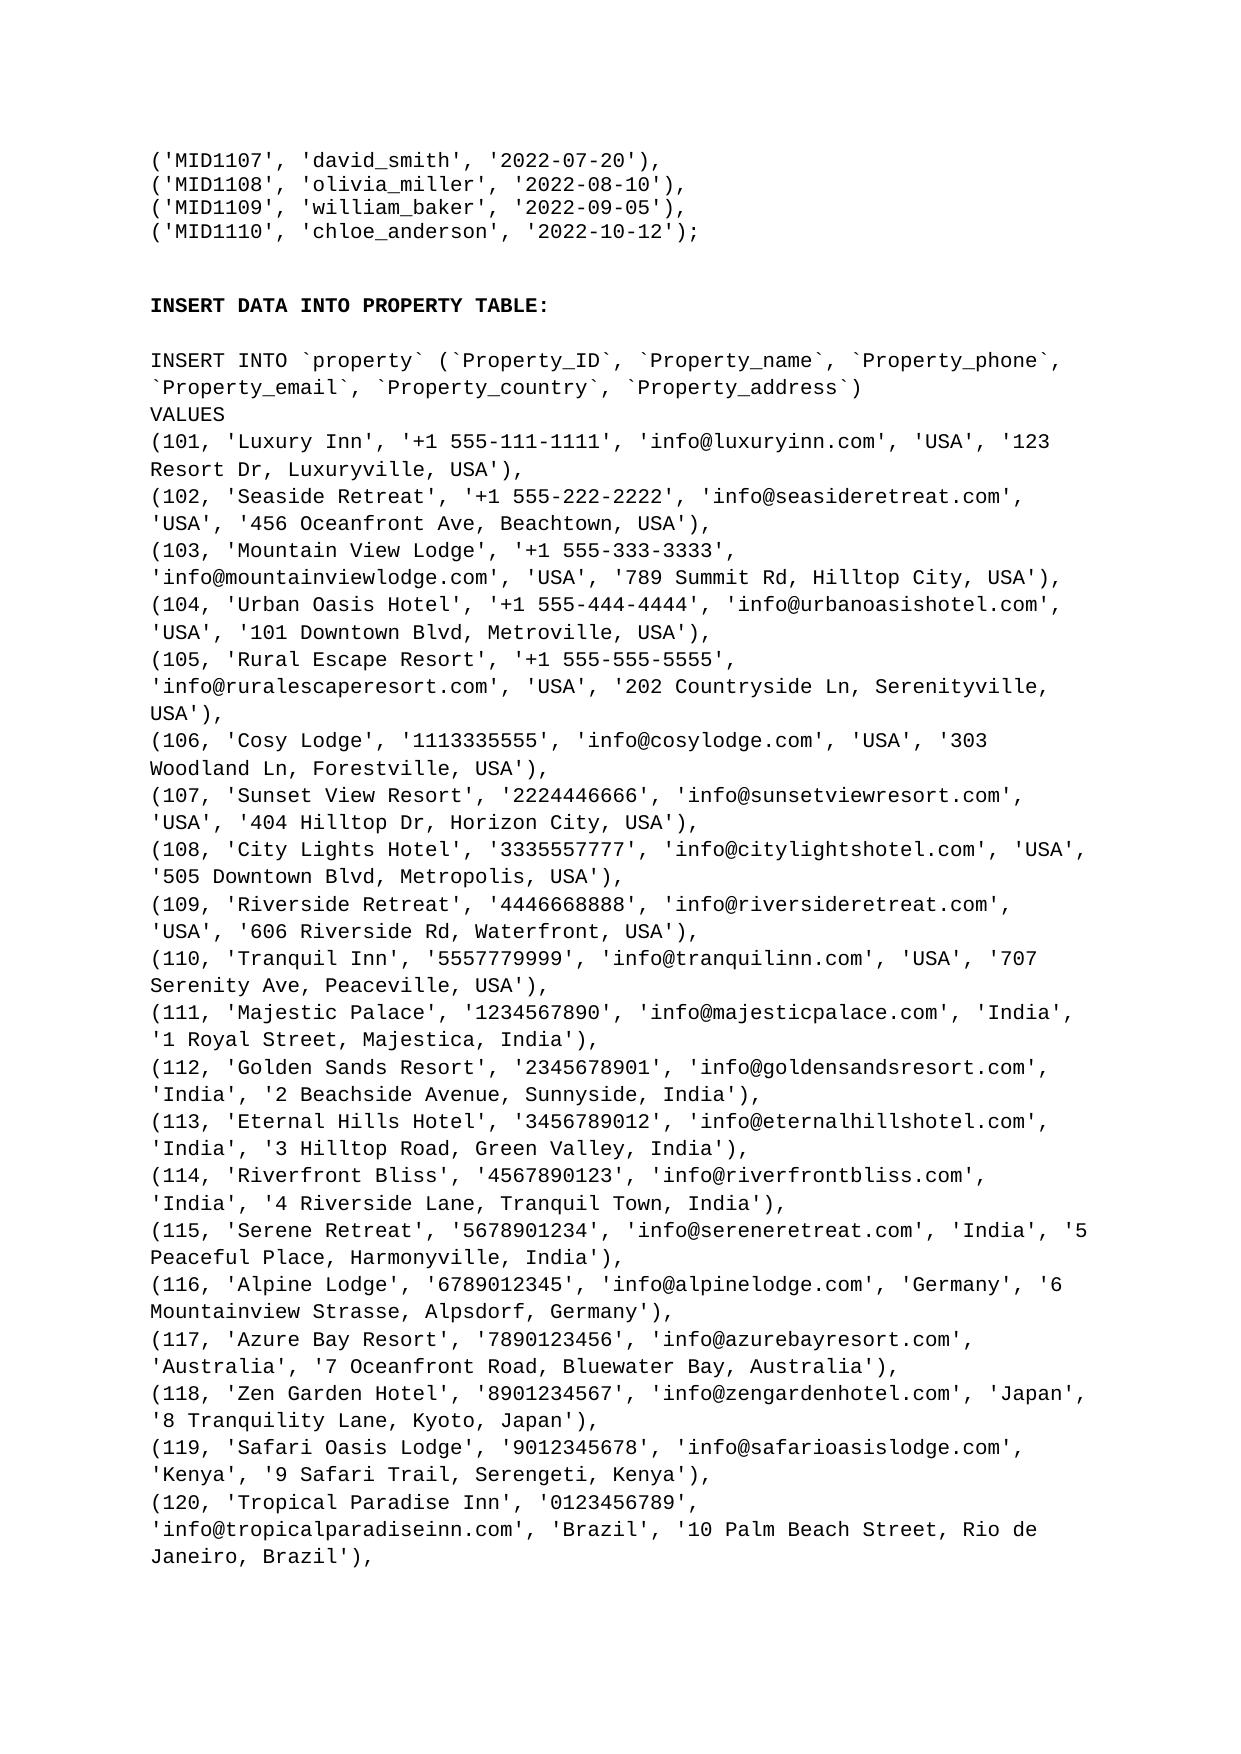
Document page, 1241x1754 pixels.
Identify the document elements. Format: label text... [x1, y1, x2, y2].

text (116, 'Alpine Lodge', '6789012345', 'info@alpinelodge.com', 'Germany', '6 Mountainview Strasse, Alpsdorf, Germany'), [150, 1274, 1090, 1325]
text (106, 'Cosy Lodge', '1113335555', 'info@cosylodge.com', 'USA', '303 Woodland Ln, Forestville, USA'), [150, 730, 1090, 781]
text (114, 'Riverfront Bliss', '4567890123', 'info@riverfrontbliss.com', 'India', '4 Riverside Lane, Tranquil Town, India'), [150, 1165, 1090, 1216]
text ('MID1108', 'olivia_miller', '2022-08-10'), [150, 174, 1090, 197]
text (118, 'Zen Garden Hotel', '8901234567', 'info@zengardenhotel.com', 'Japan', '8 Tranquility Lane, Kyoto, Japan'), [150, 1383, 1090, 1434]
text INSERT DATA INTO PROPERTY TABLE: [150, 295, 1090, 319]
text (111, 'Majestic Palace', '1234567890', 'info@majesticpalace.com', 'India', '1 Royal Street, Majestica, India'), [150, 1002, 1090, 1053]
text (119, 'Safari Oasis Lodge', '9012345678', 'info@safarioasislodge.com', 'Kenya', '9 Safari Trail, Serengeti, Kenya'), [150, 1437, 1090, 1488]
text (108, 'City Lights Hotel', '3335557777', 'info@citylightshotel.com', 'USA', '505 Downtown Blvd, Metropolis, USA'), [150, 839, 1090, 890]
text ('MID1107', 'david_smith', '2022-07-20'), [150, 150, 1090, 174]
text (107, 'Sunset View Resort', '2224446666', 'info@sunsetviewresort.com', 'USA', '404 Hilltop Dr, Horizon City, USA'), [150, 785, 1090, 836]
text (117, 'Azure Bay Resort', '7890123456', 'info@azurebayresort.com', 'Australia', '7 Oceanfront Road, Bluewater Bay, Australia'), [150, 1328, 1090, 1379]
text (110, 'Tranquil Inn', '5557779999', 'info@tranquilinn.com', 'USA', '707 Serenity Ave, Peaceville, USA'), [150, 948, 1090, 999]
text (115, 'Serene Retreat', '5678901234', 'info@sereneretreat.com', 'India', '5 Peaceful Place, Harmonyville, India'), [150, 1220, 1090, 1271]
text ('MID1109', 'william_baker', '2022-09-05'), [150, 197, 1090, 221]
text (103, 'Mountain View Lodge', '+1 555-333-3333', 'info@mountainviewlodge.com', 'USA', '789 Summit Rd, Hilltop City, USA'), [150, 540, 1090, 591]
text INSERT INTO `property` (`Property_ID`, `Property_name`, `Property_phone`, `Property_email`, `Property_country`, `Property_address`) [150, 350, 1090, 401]
text (113, 'Eternal Hills Hotel', '3456789012', 'info@eternalhillshotel.com', 'India', '3 Hilltop Road, Green Valley, India'), [150, 1111, 1090, 1162]
text (105, 'Rural Escape Resort', '+1 555-555-5555', 'info@ruralescaperesort.com', 'USA', '202 Countryside Ln, Serenityville, USA'), [150, 649, 1090, 727]
text (101, 'Luxury Inn', '+1 555-111-1111', 'info@luxuryinn.com', 'USA', '123 Resort Dr, Luxuryville, USA'), [150, 431, 1090, 482]
text VALUES [150, 404, 1090, 428]
text (112, 'Golden Sands Resort', '2345678901', 'info@goldensandsresort.com', 'India', '2 Beachside Avenue, Sunnyside, India'), [150, 1057, 1090, 1107]
text (102, 'Seaside Retreat', '+1 555-222-2222', 'info@seasideretreat.com', 'USA', '456 Oceanfront Ave, Beachtown, USA'), [150, 486, 1090, 537]
text (104, 'Urban Oasis Hotel', '+1 555-444-4444', 'info@urbanoasishotel.com', 'USA', '101 Downtown Blvd, Metroville, USA'), [150, 594, 1090, 645]
text (109, 'Riverside Retreat', '4446668888', 'info@riversideretreat.com', 'USA', '606 Riverside Rd, Waterfront, USA'), [150, 893, 1090, 944]
text ('MID1110', 'chloe_anderson', '2022-10-12'); [150, 221, 1090, 244]
text (120, 'Tropical Paradise Inn', '0123456789', 'info@tropicalparadiseinn.com', 'Brazil', '10 Palm Beach Street, Rio de Janeiro, Brazil'), [150, 1492, 1090, 1570]
